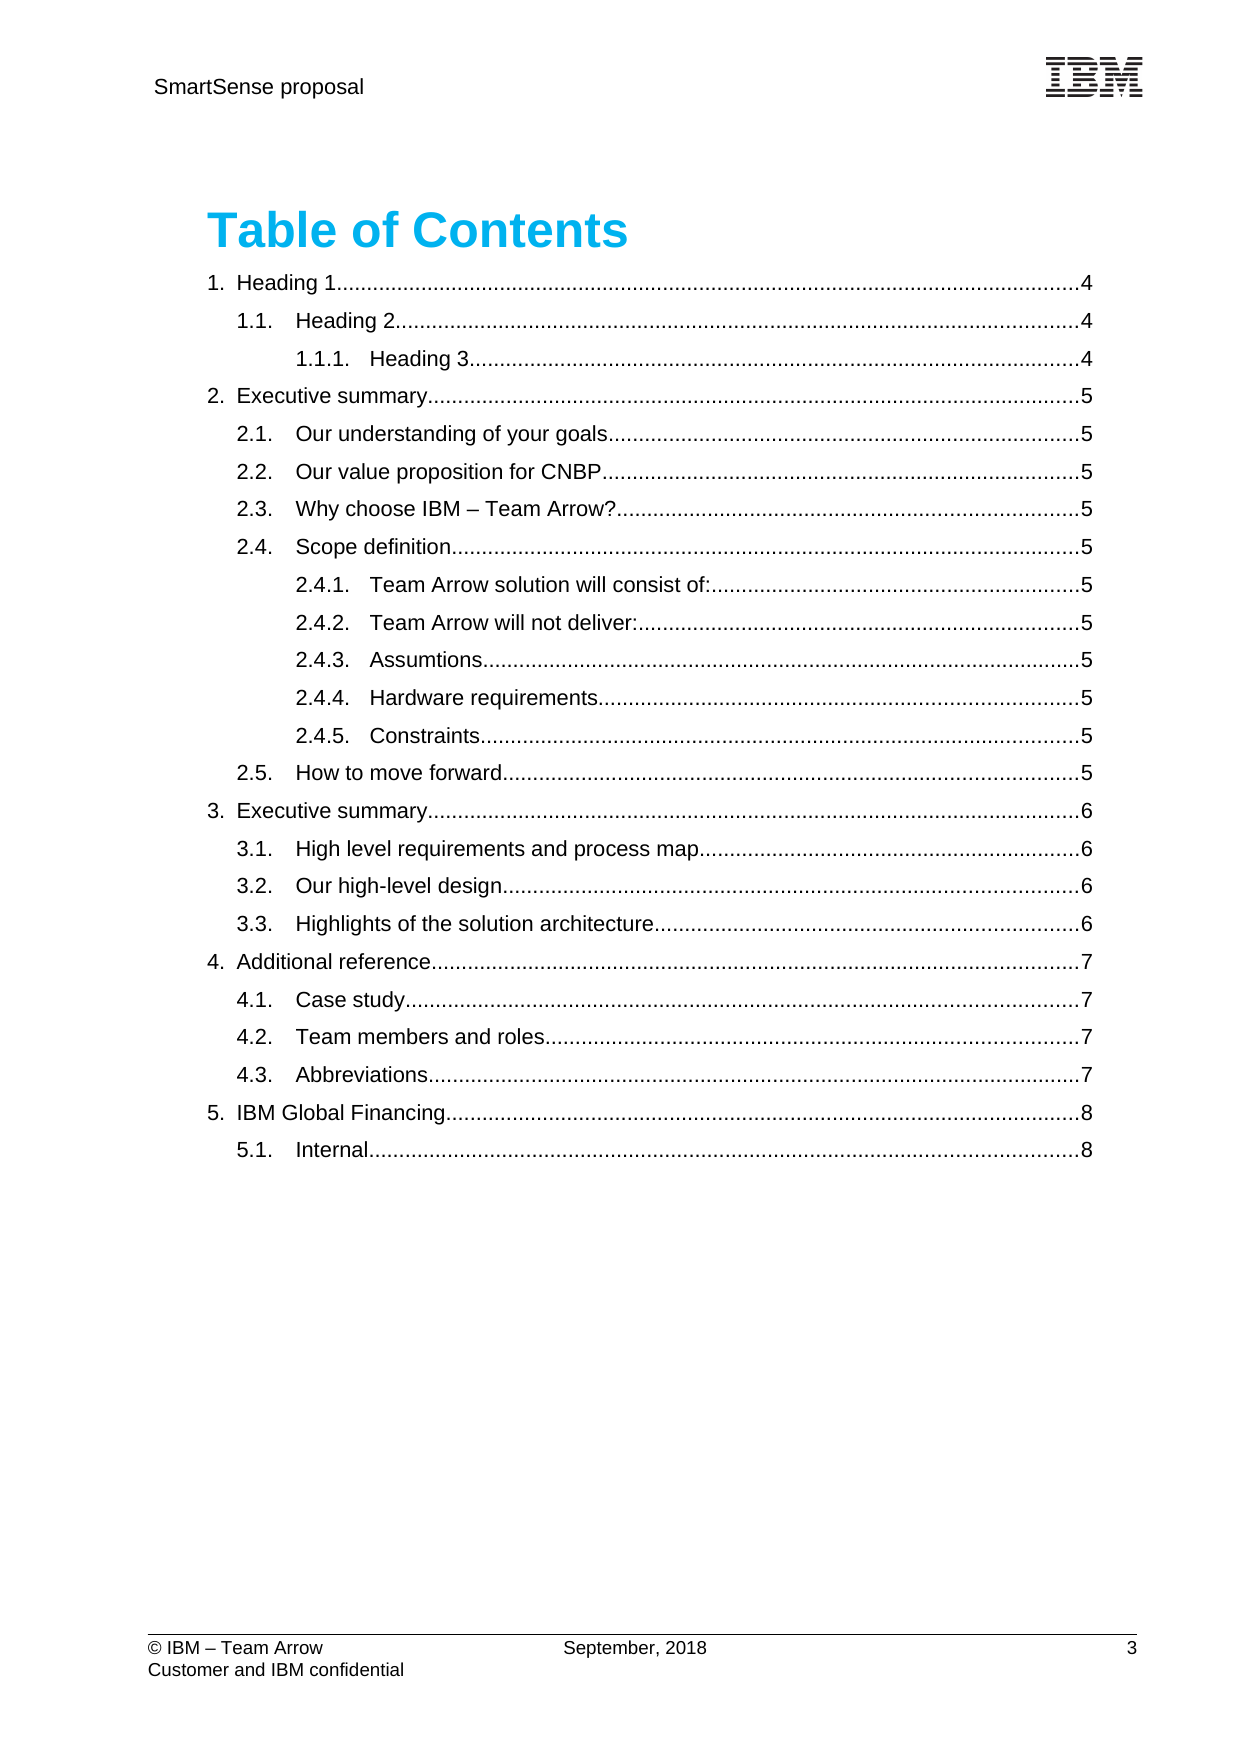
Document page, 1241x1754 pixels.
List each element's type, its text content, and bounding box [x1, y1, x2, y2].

text Table of Contents [207, 200, 1137, 257]
text 1.1.1. Heading 3 4 [295, 345, 1137, 371]
text 2.5. How to move forward 5 [236, 760, 1137, 785]
picture [1046, 57, 1143, 97]
text 2.4.2. Team Arrow will not deliver: 5 [295, 609, 1137, 634]
text 4.3. Abbreviations 7 [236, 1062, 1137, 1087]
text 4.2. Team members and roles 7 [236, 1024, 1137, 1049]
text 2.4.5. Constraints 5 [295, 722, 1137, 748]
text 2. Executive summary 5 [207, 383, 1137, 408]
text 2.4. Scope definition 5 [236, 534, 1137, 559]
text 3.3. Highlights of the solution architecture 6 [236, 911, 1137, 936]
text 3.1. High level requirements and process map 6 [236, 836, 1137, 861]
text 2.4.1. Team Arrow solution will consist of: 5 [295, 572, 1137, 597]
text 5. IBM Global Financing 8 [207, 1099, 1137, 1125]
text 2.4.4. Hardware requirements 5 [295, 685, 1137, 710]
text 2.2. Our value proposition for CNBP 5 [236, 458, 1137, 484]
text 3. Executive summary 6 [207, 798, 1137, 823]
text 3.2. Our high-level design 6 [236, 873, 1137, 898]
text 2.3. Why choose IBM – Team Arrow? 5 [236, 496, 1137, 521]
text 1. Heading 1 4 [207, 270, 1137, 295]
text 1.1. Heading 2 4 [236, 308, 1137, 333]
text 4. Additional reference 7 [207, 949, 1137, 974]
text 4.1. Case study 7 [236, 986, 1137, 1012]
text 2.1. Our understanding of your goals 5 [236, 421, 1137, 446]
text 2.4.3. Assumtions 5 [295, 647, 1137, 672]
text 5.1. Internal 8 [236, 1137, 1137, 1162]
